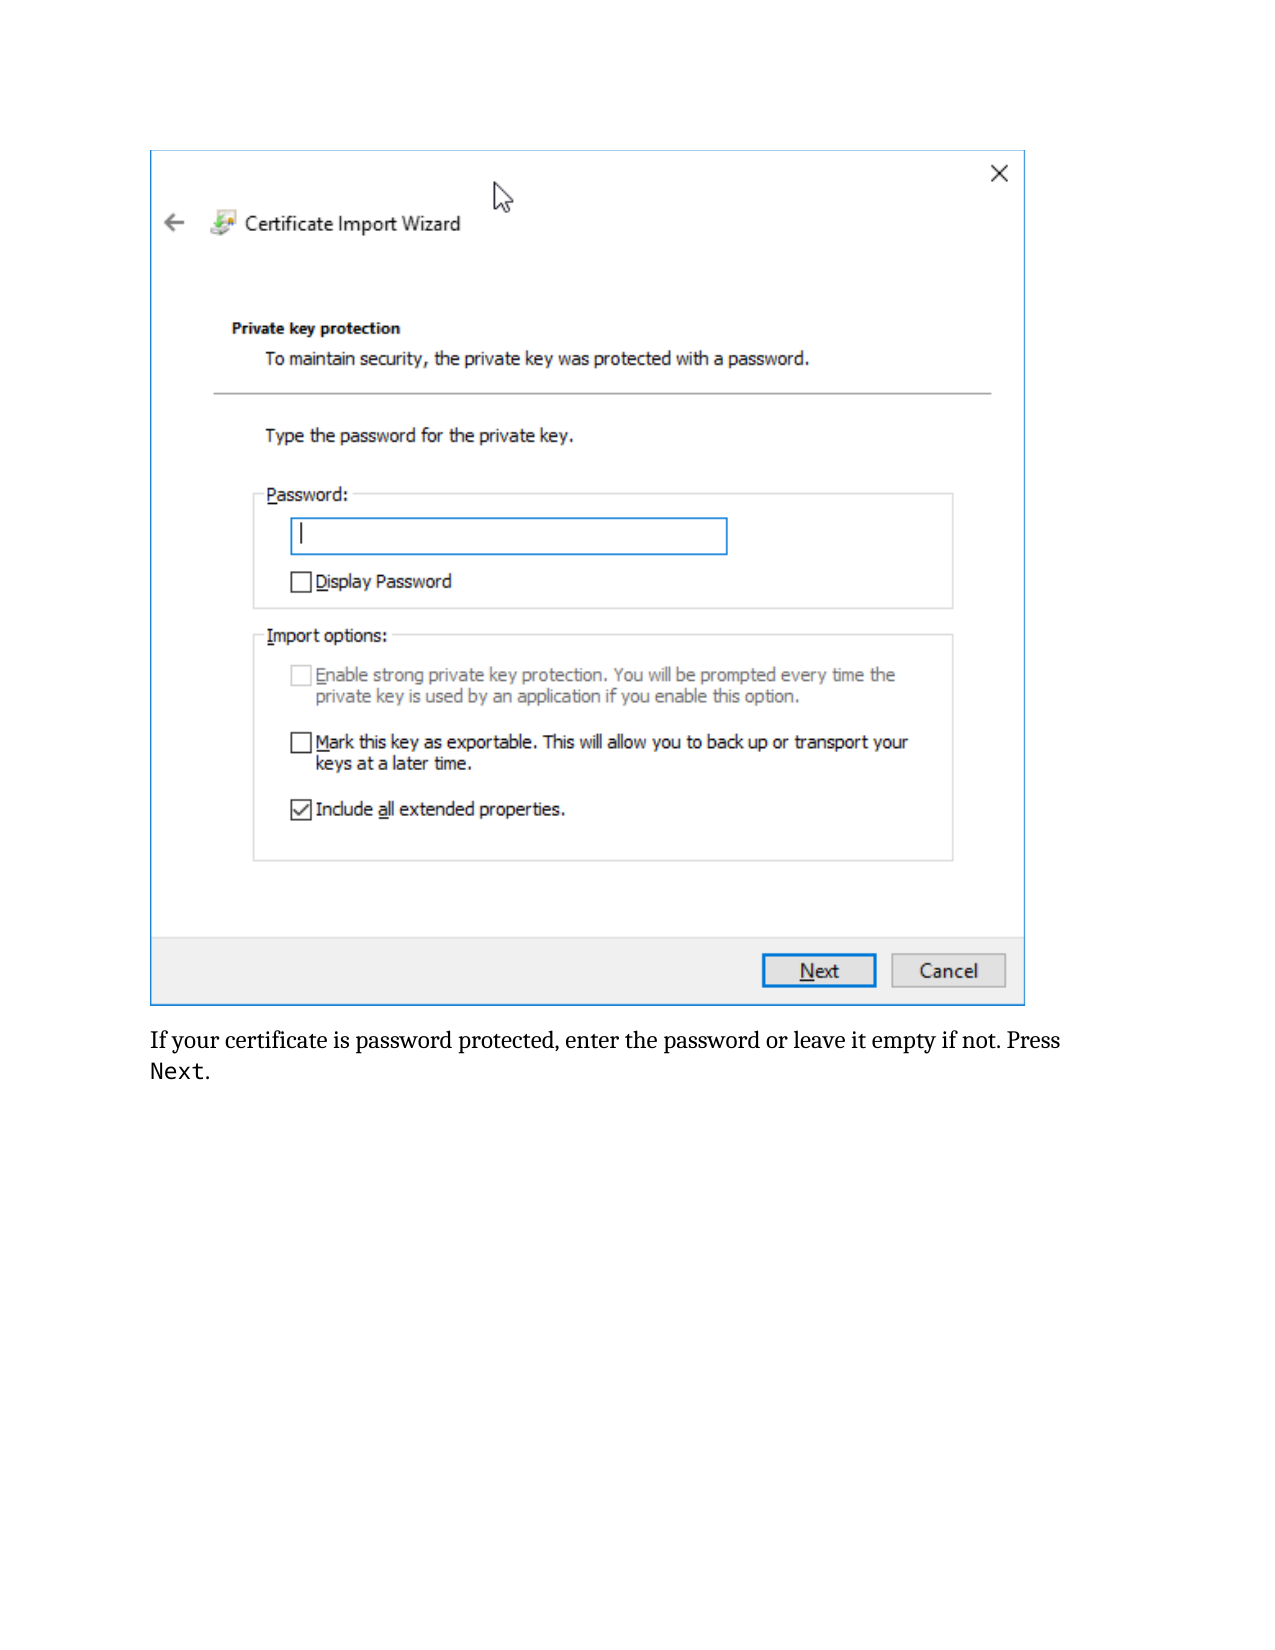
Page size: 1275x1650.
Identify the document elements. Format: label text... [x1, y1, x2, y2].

text If your certificate is password protected, enter the password or leave it empty if not. Press Next. [150, 1026, 1125, 1086]
picture [150, 150, 1025, 1006]
